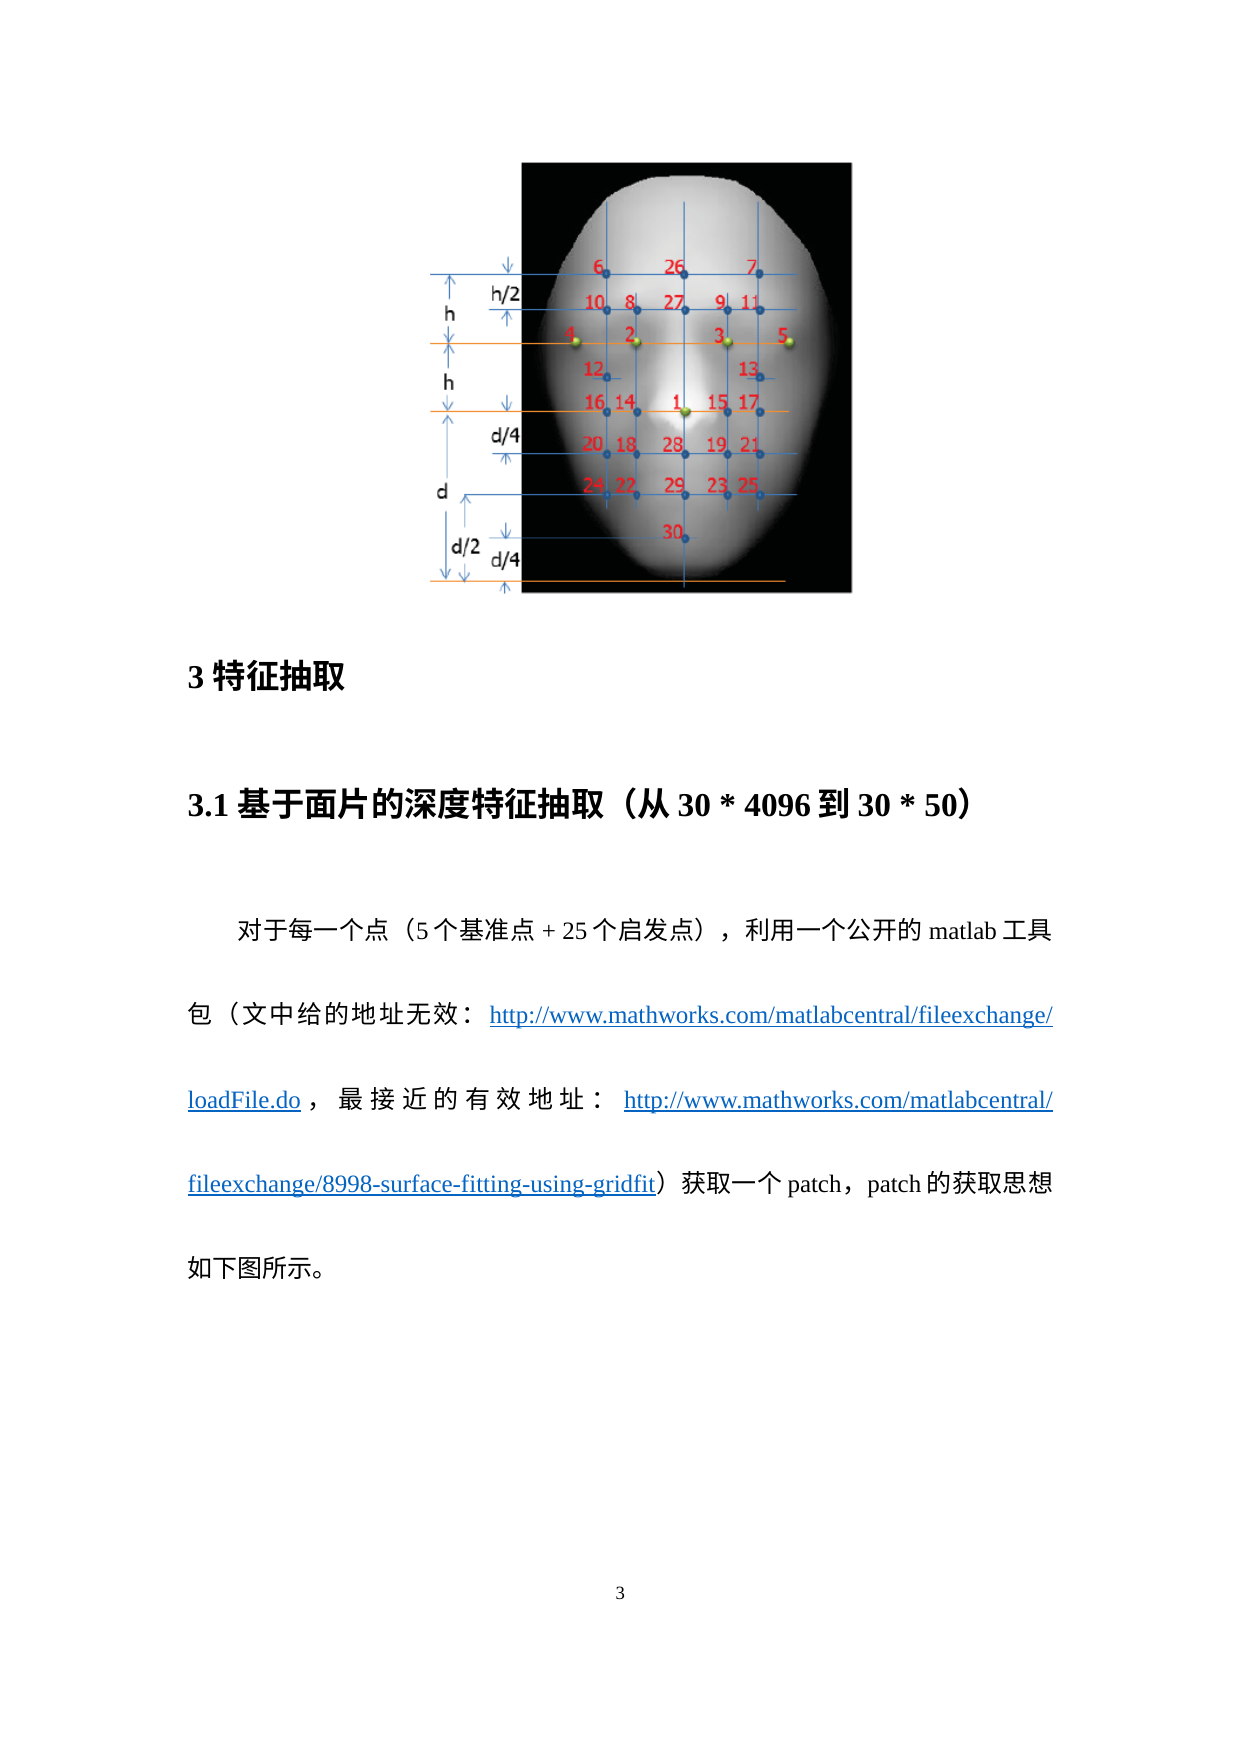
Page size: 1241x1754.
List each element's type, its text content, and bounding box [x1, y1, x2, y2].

picture [429, 151, 862, 603]
subtitle 特征抽取 [187, 642, 1053, 707]
subtitle 基于面片的深度特征抽取（从30 * 4096到30 * 50） [187, 769, 1053, 834]
text 对于每一个点（5个基准点 + 25个启发点），利用一个公开的matlab工具包（文中给的地址无效：http://www.mathworks.com/matlabcentral/fileexchange/loadFile.do，最接近的有效地址：http://www.mathworks.com/matlabcentral/fileexchange/8998-surface-fitting-using-gridfit）获取一个patch，patch的获取思想如下图所示。 [187, 896, 1053, 1299]
